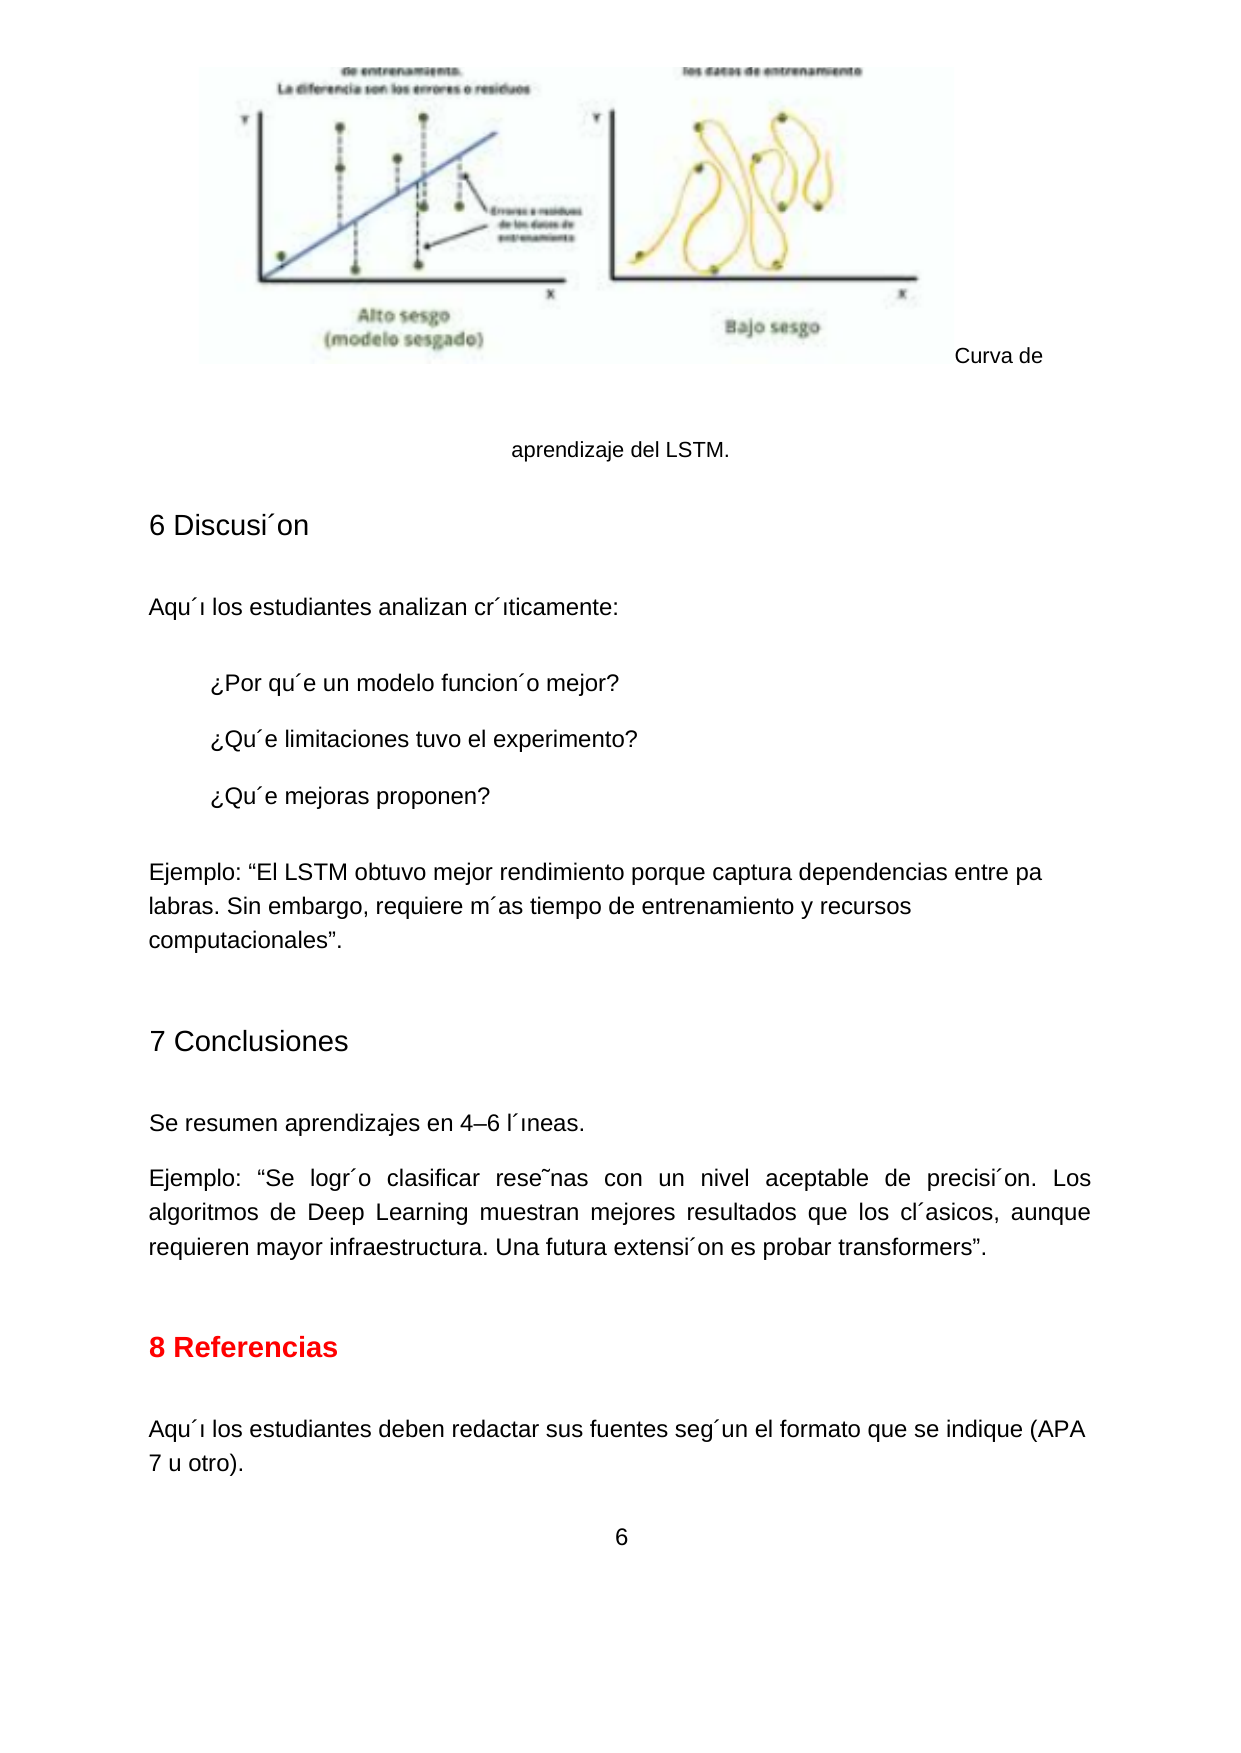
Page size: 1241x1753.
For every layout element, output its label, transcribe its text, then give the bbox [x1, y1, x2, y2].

text 8 Referencias [149, 1330, 1095, 1363]
picture [198, 67, 955, 364]
text 6 [148, 1523, 1095, 1551]
text 6 Discusi´on [149, 508, 1095, 541]
text ¿Por qu´e un modelo funcion´o mejor? [210, 669, 1095, 696]
text Ejemplo: “El LSTM obtuvo mejor rendimiento porque captura dependencias entre pa labras. Sin embargo, requiere m´as tiempo de entrenamiento y recursos computacionales”. [148, 858, 1093, 954]
text Aqu´ı los estudiantes analizan cr´ıticamente: [148, 593, 1095, 620]
text Aqu´ı los estudiantes deben redactar sus fuentes seg´un el formato que se indique (APA 7 u otro). [148, 1415, 1093, 1477]
text ¿Qu´e mejoras proponen? [210, 782, 1095, 809]
text Ejemplo: “Se logr´o clasificar rese˜nas con un nivel aceptable de precisi´on. Los algoritmos de Deep Learning muestran mejores resultados que los cl´asicos, aunque requieren mayor infraestructura. Una futura extensi´on es probar transformers”. [148, 1164, 1093, 1260]
text ¿Qu´e limitaciones tuvo el experimento? [210, 725, 1095, 753]
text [148, 67, 1093, 462]
text 7 Conclusiones [149, 1024, 1095, 1057]
text Se resumen aprendizajes en 4–6 l´ıneas. [149, 1109, 1095, 1136]
